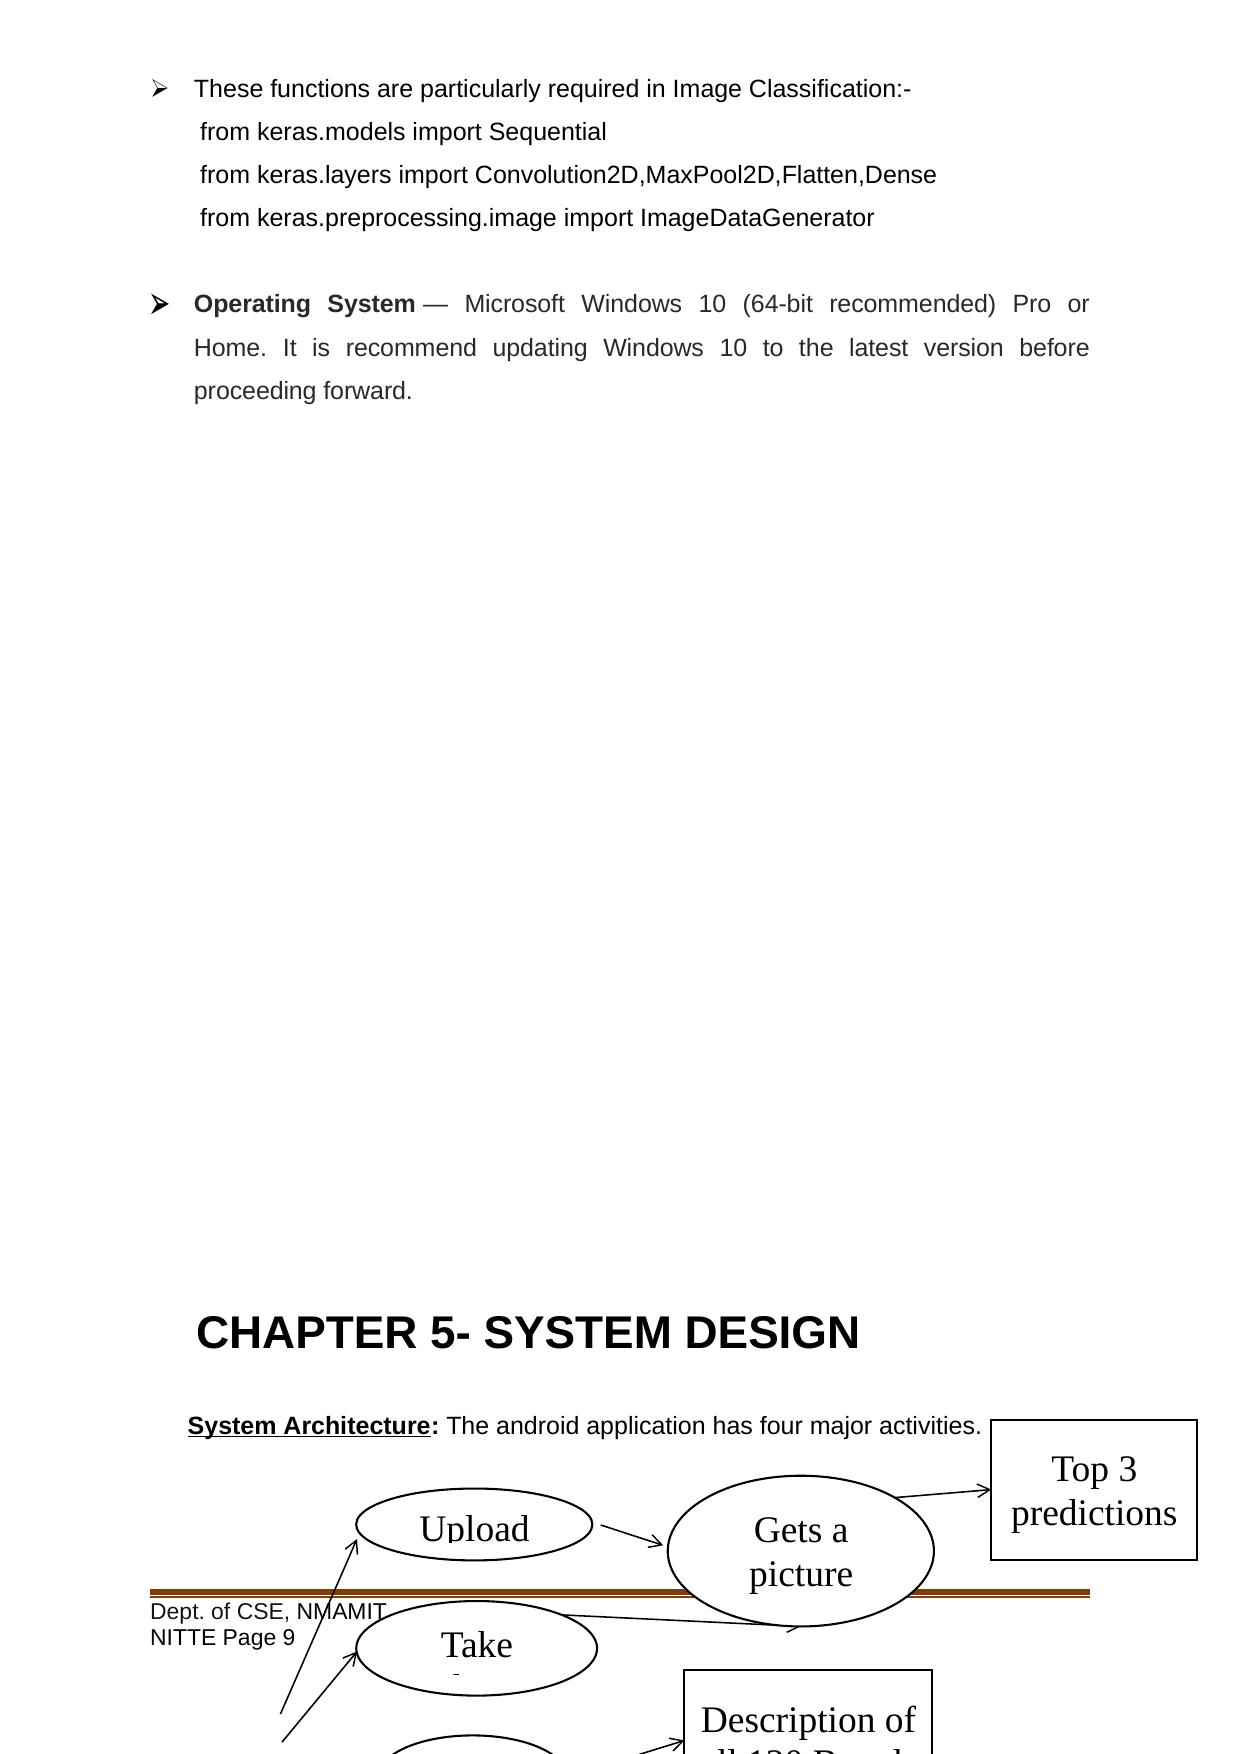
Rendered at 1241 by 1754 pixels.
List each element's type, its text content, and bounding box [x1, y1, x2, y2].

text CHAPTER 5- SYSTEM DESIGN [150, 1305, 1090, 1358]
list from keras.layers import Convolution2D,MaxPool2D,Flatten,Dense [150, 160, 1090, 189]
list from keras.preprocessing.image import ImageDataGenerator [150, 203, 1090, 232]
list from keras.models import Sequential [150, 117, 1090, 146]
text System Architecture: The android application has four major activities. [187, 1411, 1090, 1439]
list Operating System — Microsoft Windows 10 (64-bit recommended) Pro or Home. It is recommend updating Windows 10 to the latest version before proceeding forward. [150, 289, 1090, 404]
list These functions are particularly required in Image Classification:- [150, 74, 1090, 103]
